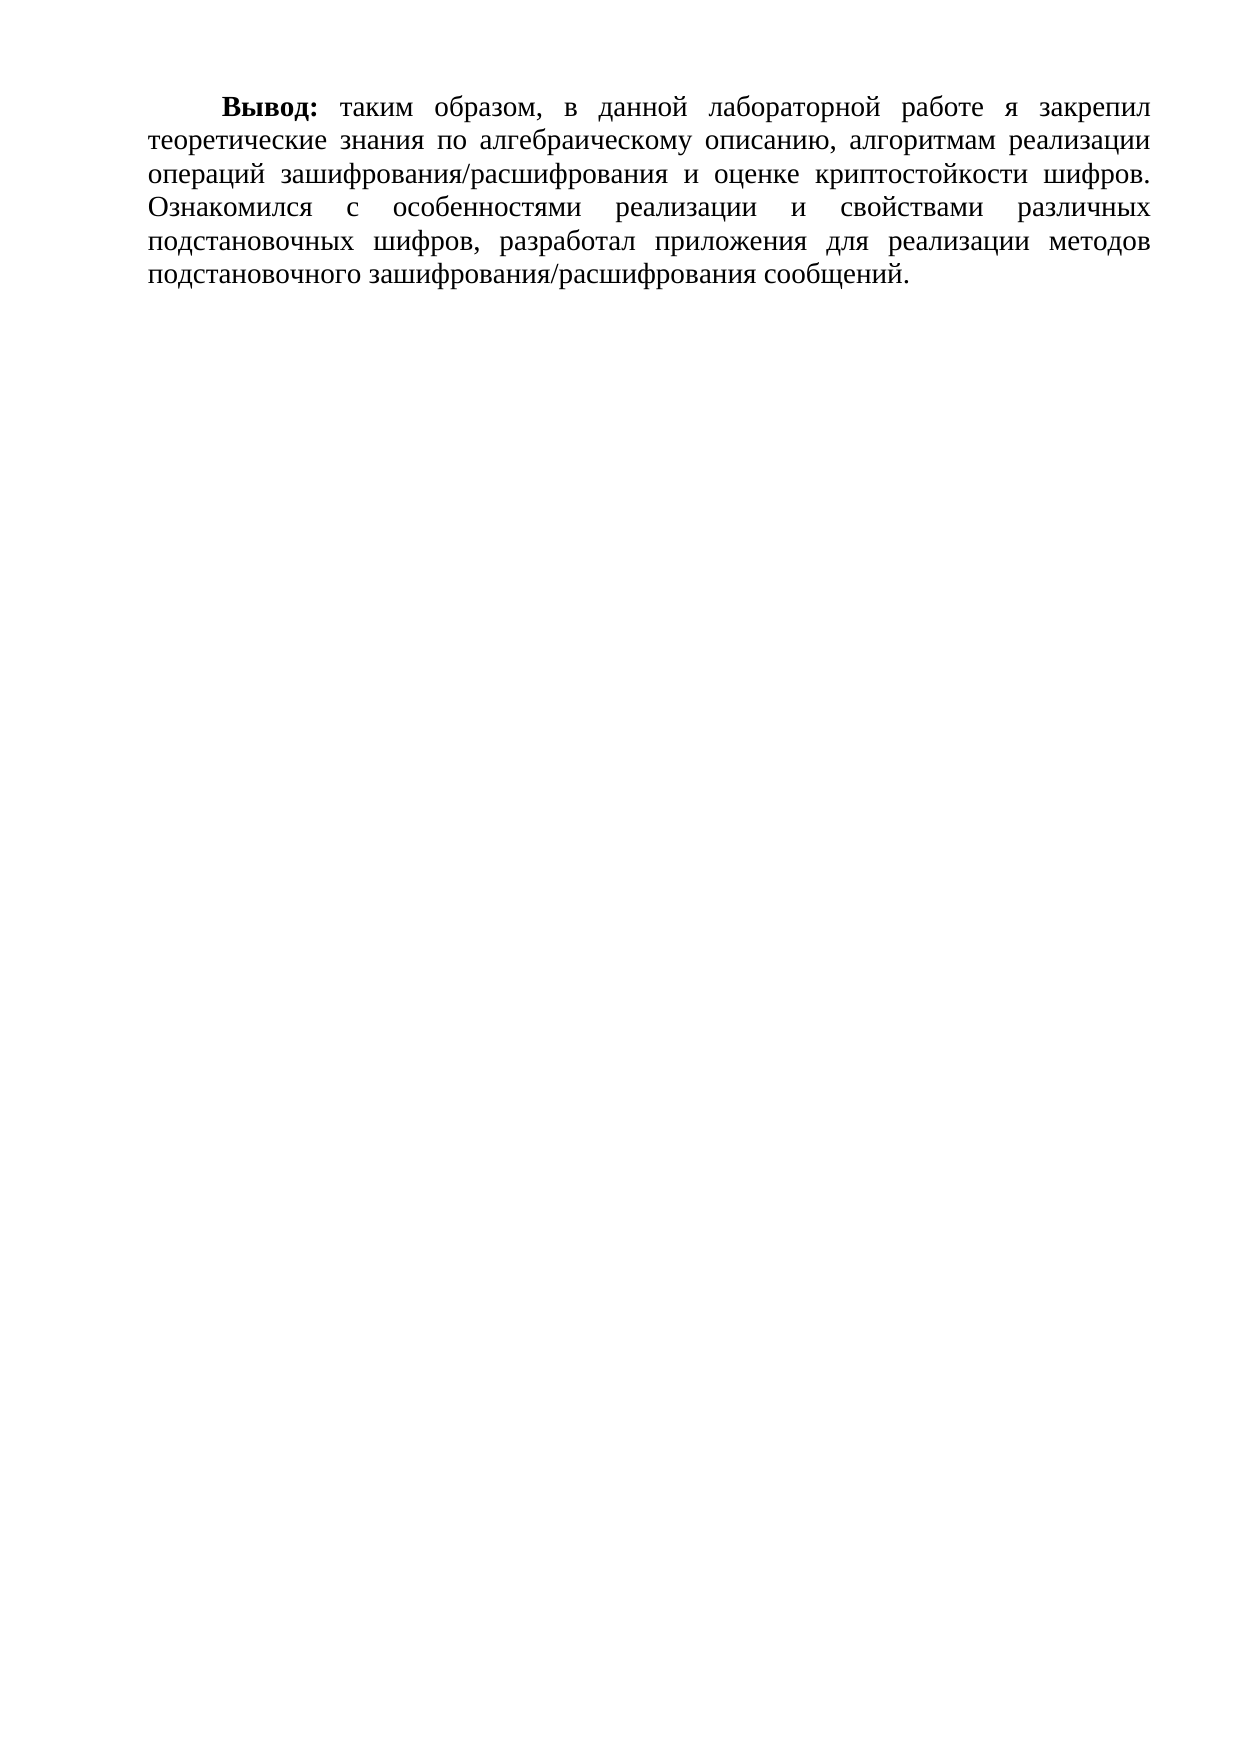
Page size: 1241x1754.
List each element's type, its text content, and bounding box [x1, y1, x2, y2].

text Вывод: таким образом, в данной лабораторной работе я закрепил теоретические знания по алгебраическому описанию, алгоритмам реализации операций зашифрования/расшифрования и оценке криптостойкости шифров. Ознакомился с особенностями реализации и свойствами различных подстановочных шифров, разработал приложения для реализации методов подстановочного зашифрования/расшифрования сообщений. [148, 89, 1152, 290]
